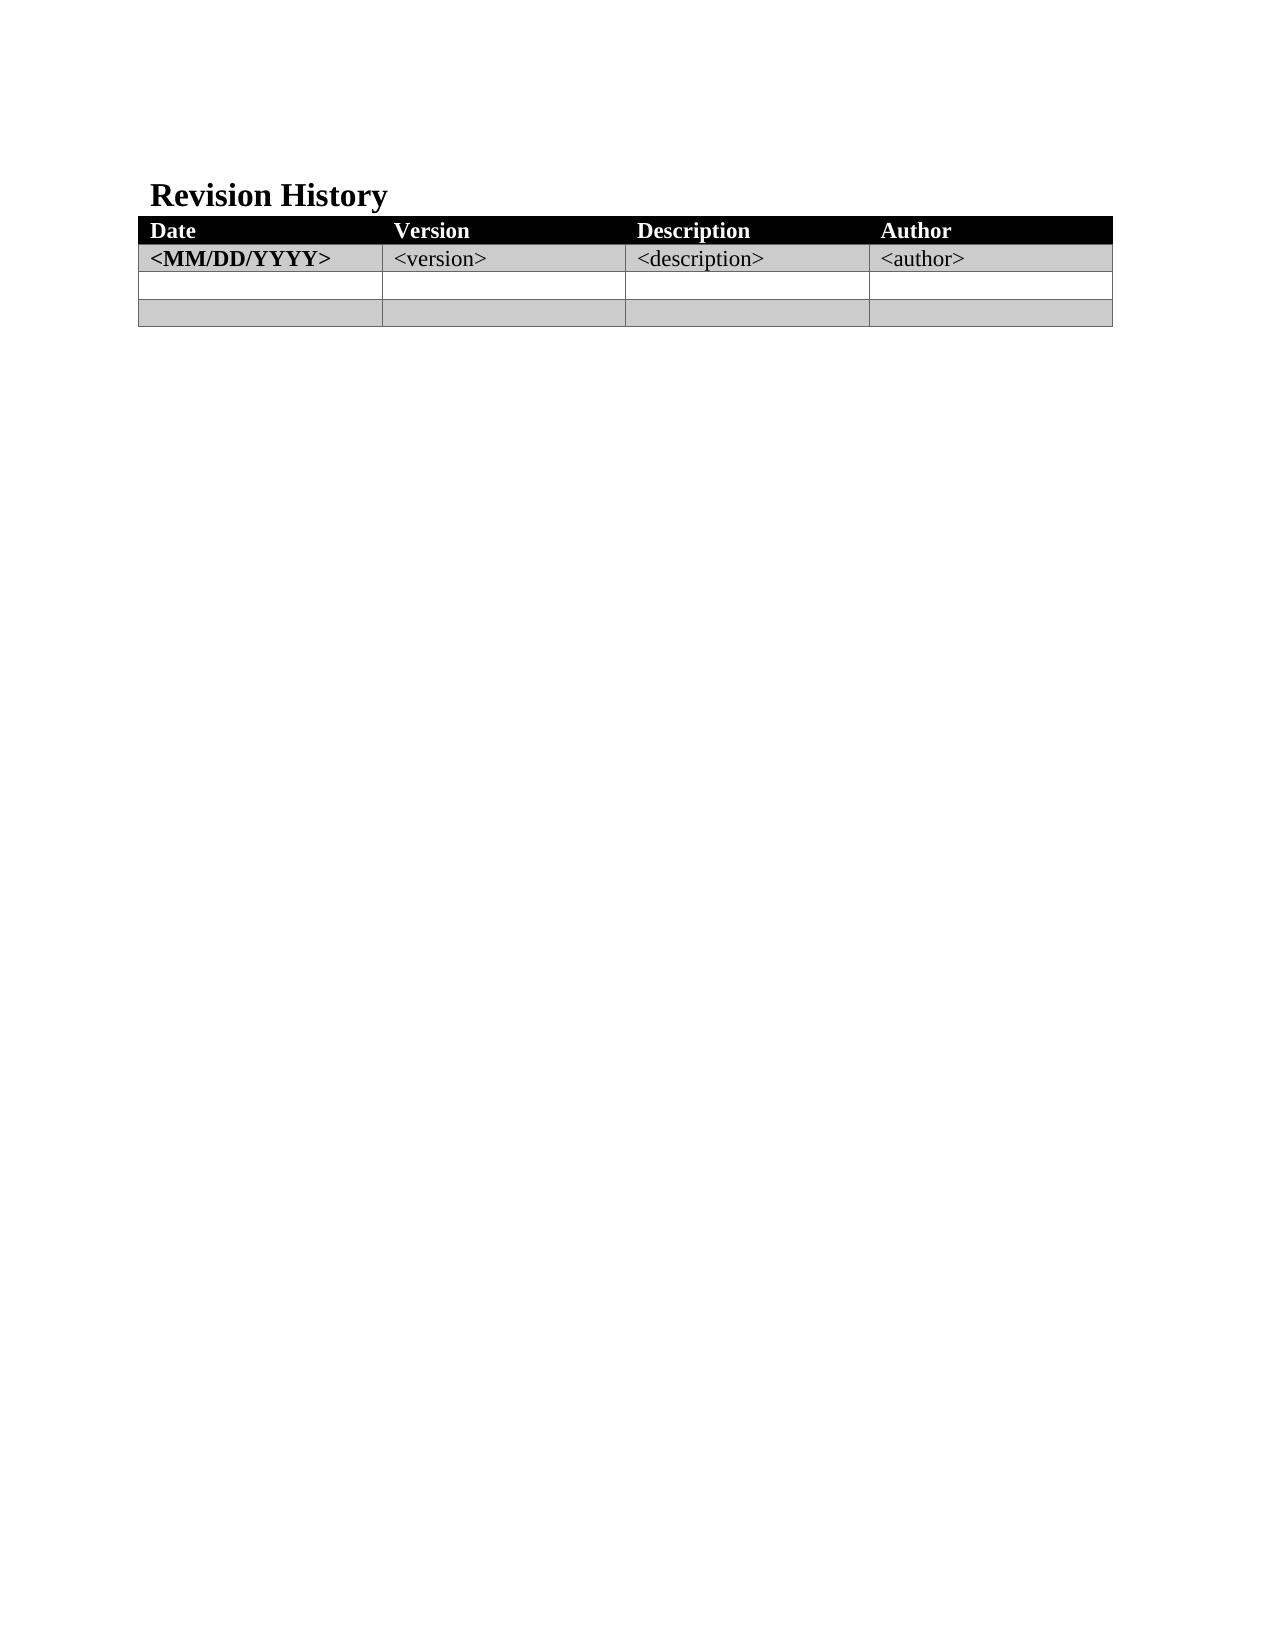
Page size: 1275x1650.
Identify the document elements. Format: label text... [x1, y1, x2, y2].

table_cell <description> [626, 245, 869, 271]
table_cell [139, 272, 382, 298]
table_header Date [139, 218, 382, 244]
table_cell [139, 300, 382, 326]
table_cell [626, 272, 869, 298]
subtitle Revision History [150, 175, 1125, 213]
table_header Version [383, 218, 625, 244]
table_cell <MM/DD/YYYY> [139, 245, 382, 271]
table_cell [383, 272, 625, 298]
table_cell [383, 300, 625, 326]
table_header Author [870, 218, 1112, 244]
table_cell [870, 272, 1112, 298]
table_cell [870, 300, 1112, 326]
table_cell <author> [870, 245, 1112, 271]
table_header Description [626, 218, 869, 244]
table_cell <version> [383, 245, 625, 271]
table_cell [626, 300, 869, 326]
